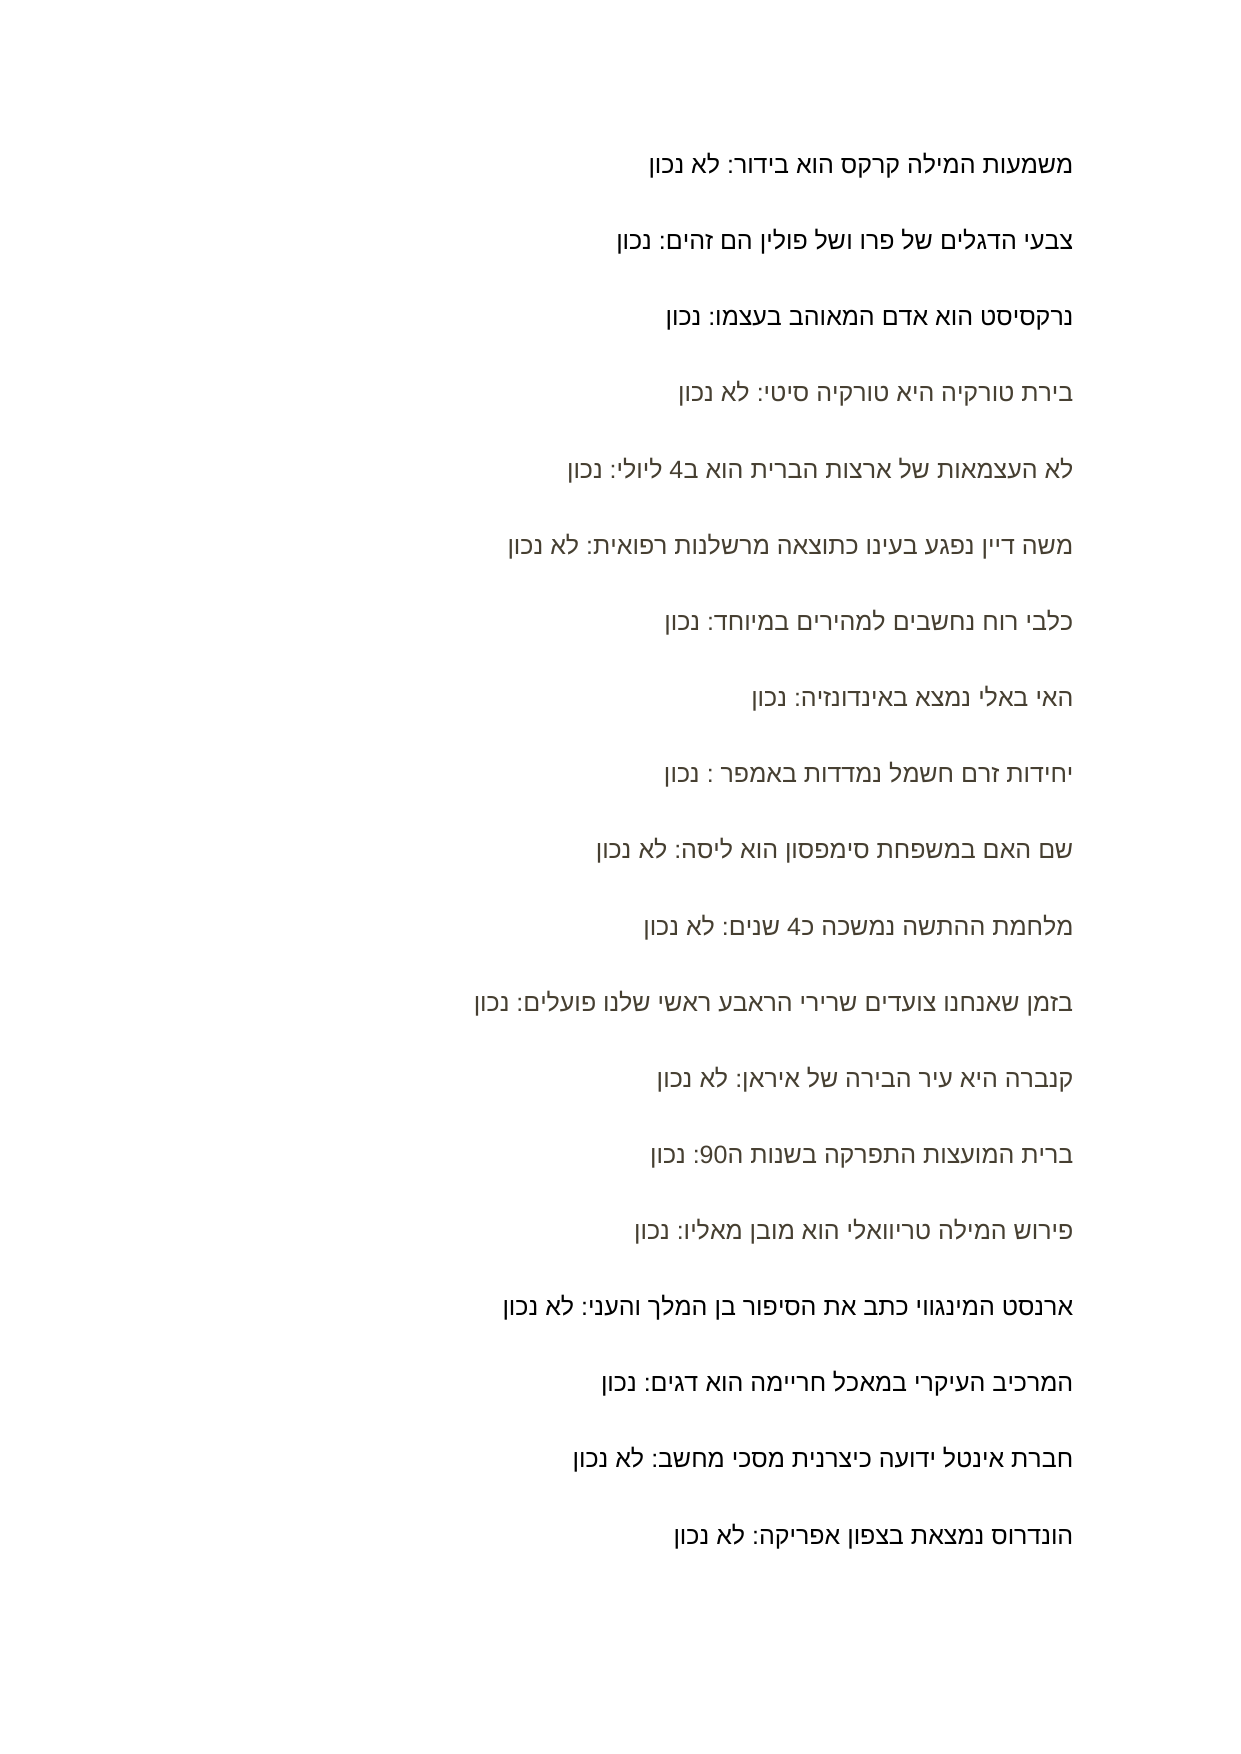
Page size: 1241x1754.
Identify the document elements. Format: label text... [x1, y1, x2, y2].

text ארנסט המינגווי כתב את הסיפור בן המלך והעני: לא נכון [167, 1292, 1073, 1321]
text משמעות המילה קרקס הוא בידור: לא נכון [167, 150, 1073, 179]
text כלבי רוח נחשבים למהירים במיוחד: נכון [167, 607, 1073, 636]
text שם האם במשפחת סימפסון הוא ליסה: לא נכון [167, 835, 1073, 864]
text נרקסיסט הוא אדם המאוהב בעצמו: נכון [167, 302, 1073, 331]
text ברית המועצות התפרקה בשנות ה90: נכון [167, 1140, 1073, 1169]
text האי באלי נמצא באינדונזיה: נכון [167, 683, 1073, 712]
text פירוש המילה טריוואלי הוא מובן מאליו: נכון [167, 1216, 1073, 1245]
text צבעי הדגלים של פרו ושל פולין הם זהים: נכון [167, 226, 1073, 255]
text המרכיב העיקרי במאכל חריימה הוא דגים: נכון [167, 1368, 1073, 1397]
text הונדרוס נמצאת בצפון אפריקה: לא נכון [167, 1521, 1073, 1549]
text מלחמת ההתשה נמשכה כ4 שנים: לא נכון [167, 911, 1073, 940]
text בזמן שאנחנו צועדים שרירי הראבע ראשי שלנו פועלים: נכון [167, 988, 1073, 1016]
text לא העצמאות של ארצות הברית הוא ב4 ליולי: נכון [167, 454, 1073, 483]
text בירת טורקיה היא טורקיה סיטי: לא נכון [167, 378, 1073, 407]
text יחידות זרם חשמל נמדדות באמפר : נכון [167, 759, 1073, 788]
text חברת אינטל ידועה כיצרנית מסכי מחשב: לא נכון [167, 1444, 1073, 1473]
text קנברה היא עיר הבירה של איראן: לא נכון [167, 1064, 1073, 1092]
text משה דיין נפגע בעינו כתוצאה מרשלנות רפואית: לא נכון [167, 531, 1073, 559]
